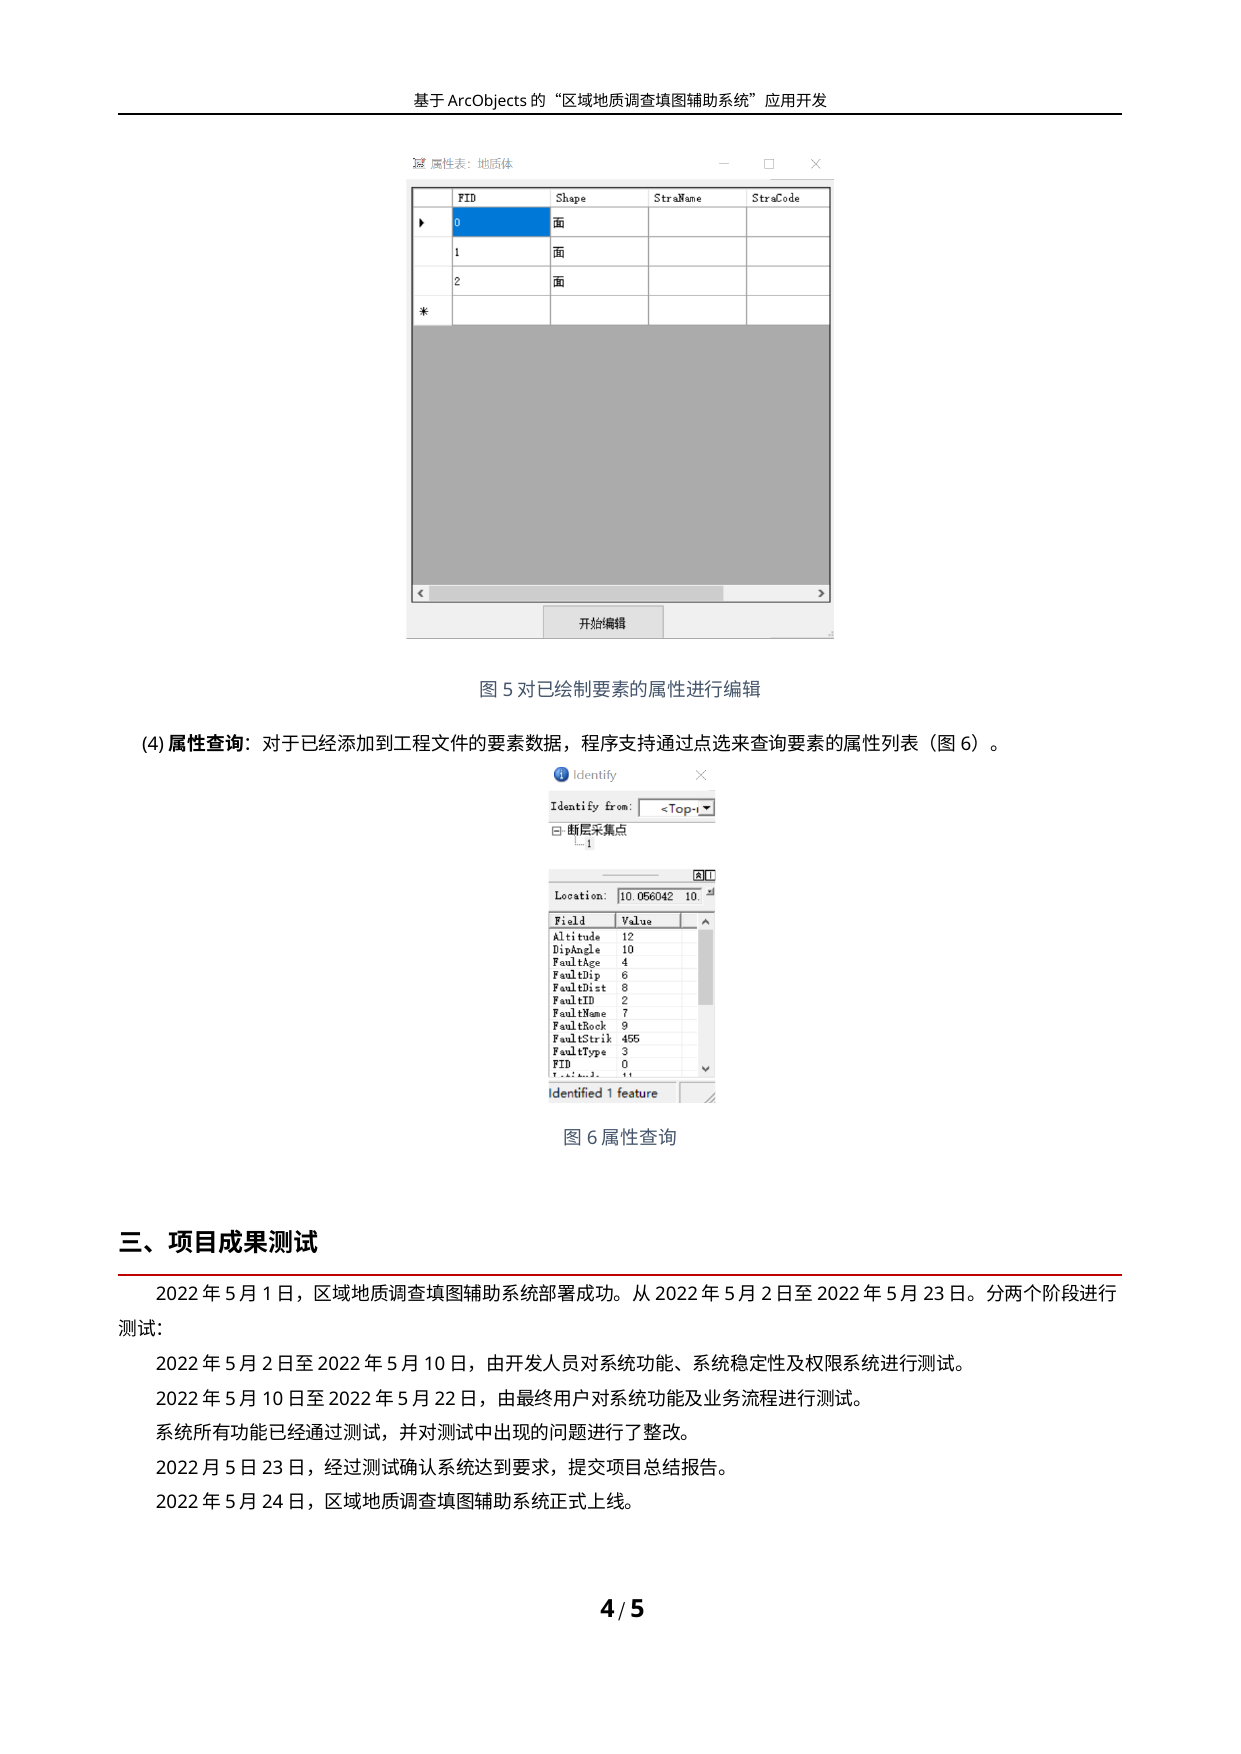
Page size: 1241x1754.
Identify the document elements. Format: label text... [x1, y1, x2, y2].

text 2022月5日23日，经过测试确认系统达到要求，提交项目总结报告。 [118, 1450, 1122, 1482]
text 2022年5月1日，区域地质调查填图辅助系统部署成功。从2022年5月2日至2022年5月23日。分两个阶段进行测试： [118, 1276, 1122, 1344]
text 图 6 属性查询 [118, 1120, 1122, 1152]
picture [548, 760, 716, 1103]
text 图 5 对已绘制要素的属性进行编辑 [118, 672, 1122, 705]
text 2022年5月10日至2022年5月22日，由最终用户对系统功能及业务流程进行测试。 [118, 1381, 1122, 1413]
text 2022年5月24日，区域地质调查填图辅助系统正式上线。 [118, 1484, 1122, 1517]
text 系统所有功能已经通过测试，并对测试中出现的问题进行了整改。 [118, 1415, 1122, 1448]
picture [406, 150, 834, 639]
table_header 三、项目成果测试 [118, 1208, 1122, 1274]
text 2022年5月2日至2022年5月10日，由开发人员对系统功能、系统稳定性及权限系统进行测试。 [118, 1346, 1122, 1378]
text (4) 属性查询：对于已经添加到工程文件的要素数据，程序支持通过点选来查询要素的属性列表（图 6）。 [142, 726, 1122, 758]
